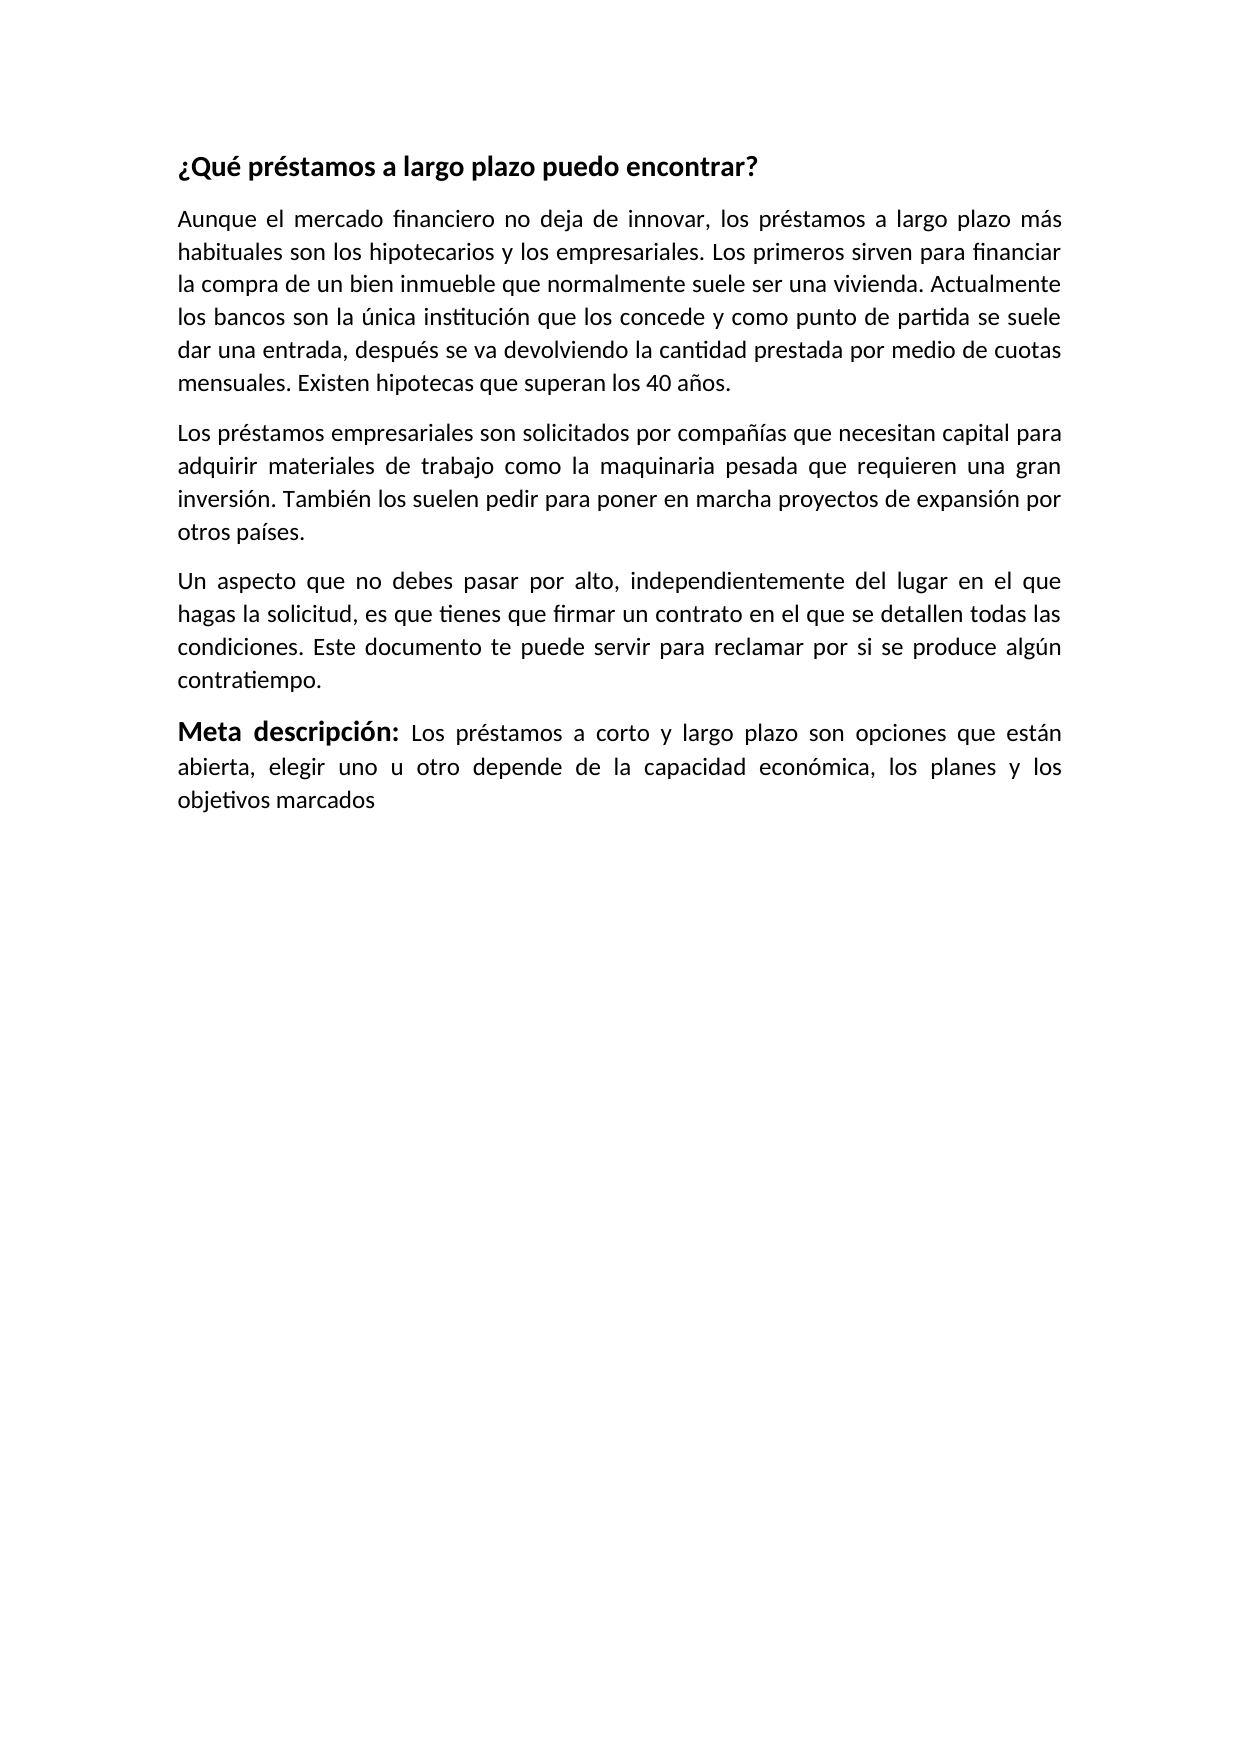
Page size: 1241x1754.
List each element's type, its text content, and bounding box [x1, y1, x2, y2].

text Meta descripción: Los préstamos a corto y largo plazo son opciones que están abierta, elegir uno u otro depende de la capacidad económica, los planes y los objetivos marcados [177, 713, 1063, 815]
text Un aspecto que no debes pasar por alto, independientemente del lugar en el que hagas la solicitud, es que tienes que firmar un contrato en el que se detallen todas las condiciones. Este documento te puede servir para reclamar por si se produce algún contratiempo. [177, 565, 1063, 694]
text ¿Qué préstamos a largo plazo puedo encontrar? [177, 148, 1063, 183]
text Aunque el mercado financiero no deja de innovar, los préstamos a largo plazo más habituales son los hipotecarios y los empresariales. Los primeros sirven para financiar la compra de un bien inmueble que normalmente suele ser una vivienda. Actualmente los bancos son la única institución que los concede y como punto de partida se suele dar una entrada, después se va devolviendo la cantidad prestada por medio de cuotas mensuales. Existen hipotecas que superan los 40 años. [177, 203, 1063, 398]
text Los préstamos empresariales son solicitados por compañías que necesitan capital para adquirir materiales de trabajo como la maquinaria pesada que requieren una gran inversión. También los suelen pedir para poner en marcha proyectos de expansión por otros países. [177, 417, 1063, 546]
